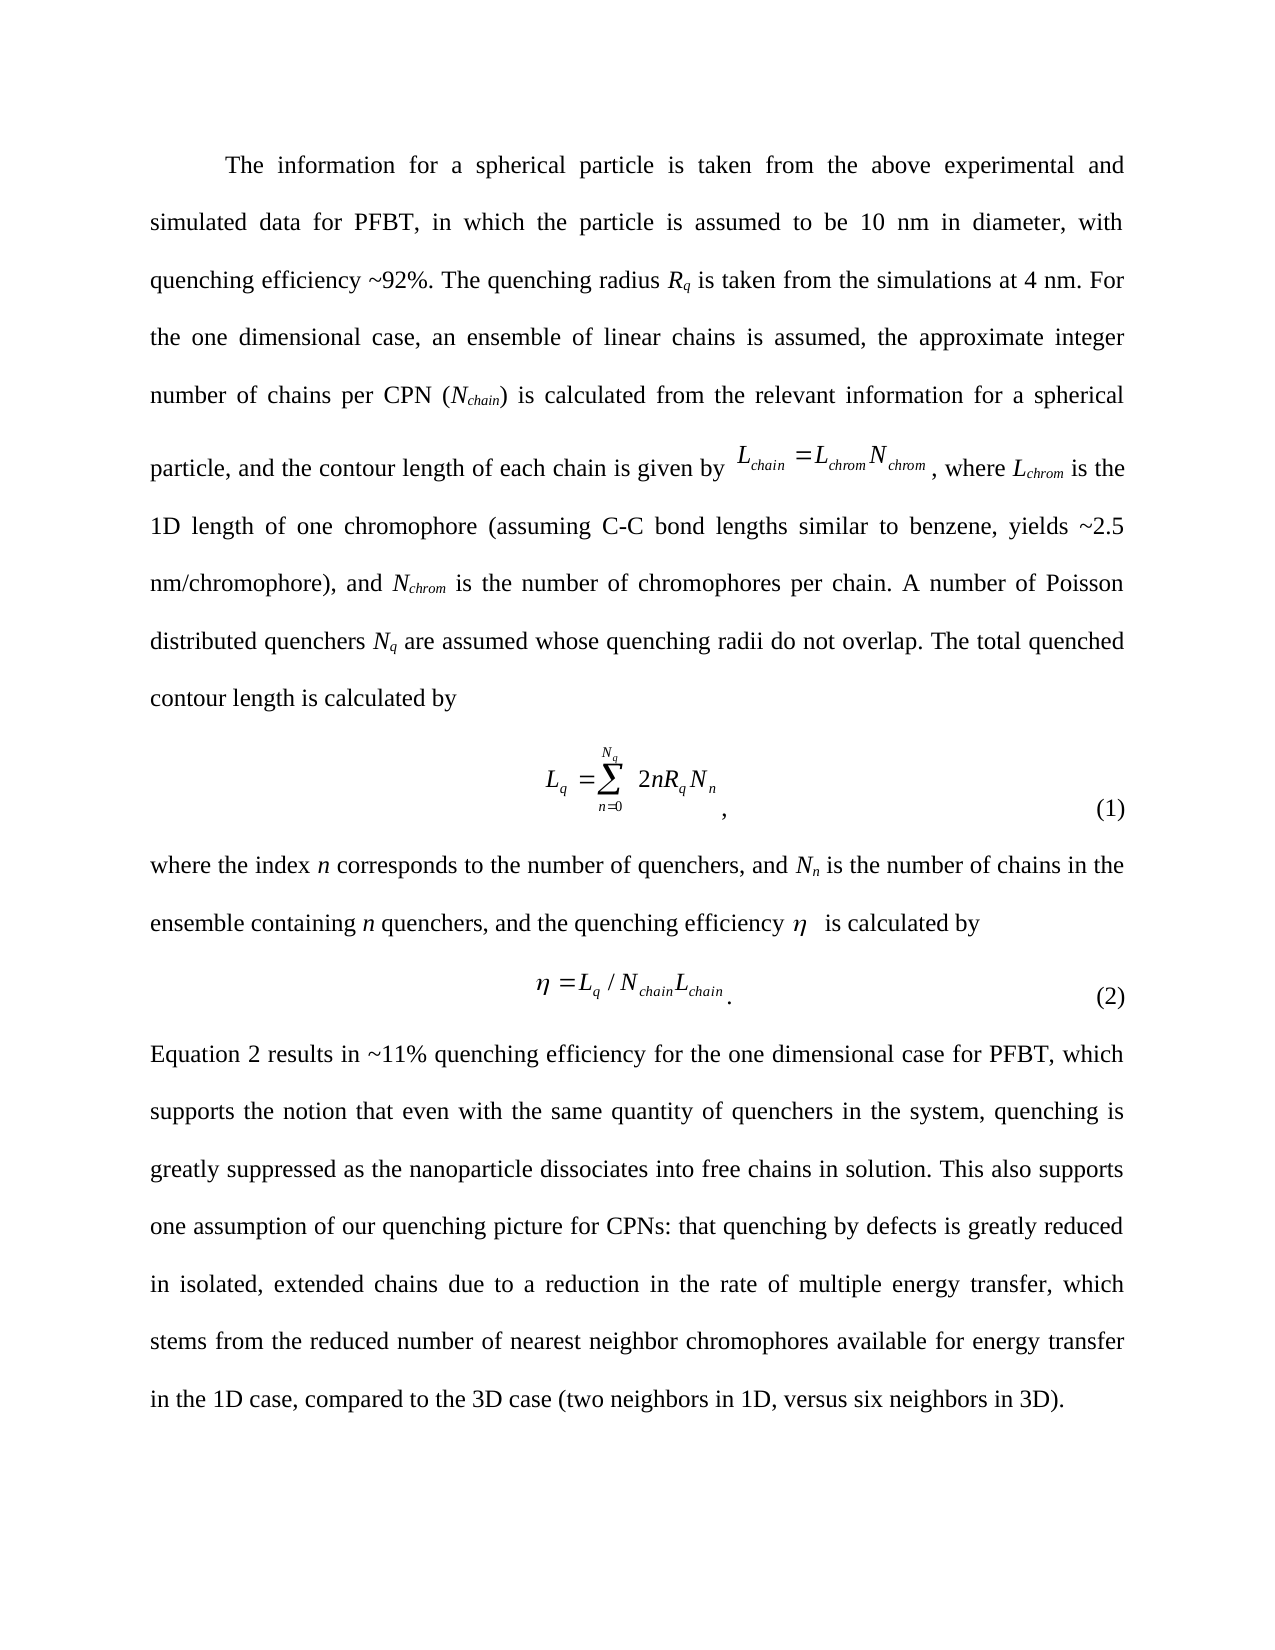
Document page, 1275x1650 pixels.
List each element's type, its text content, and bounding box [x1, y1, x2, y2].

text , (1) [150, 741, 1125, 822]
text where the index n corresponds to the number of quenchers, and Nn is the number of chains in the ensemble containing n quenchers, and the quenching efficiency  is calculated by [150, 851, 1125, 937]
text The information for a spherical particle is taken from the above experimental and simulated data for PFBT, in which the particle is assumed to be 10 nm in diameter, with quenching efficiency ~92%. The quenching radius Rq is taken from the simulations at 4 nm. For the one dimensional case, an ensemble of linear chains is assumed, the approximate integer number of chains per CPN (Nchain) is calculated from the relevant information for a spherical particle, and the contour length of each chain is given by , where Lchrom is the 1D length of one chromophore (assuming C-C bond lengths similar to benzene, yields ~2.5 nm/chromophore), and Nchrom is the number of chromophores per chain. A number of Poisson distributed quenchers Nq are assumed whose quenching radii do not overlap. The total quenched contour length is calculated by [150, 150, 1125, 712]
text . (2) [150, 966, 1125, 1010]
text Equation 2 results in ~11% quenching efficiency for the one dimensional case for PFBT, which supports the notion that even with the same quantity of quenchers in the system, quenching is greatly suppressed as the nanoparticle dissociates into free chains in solution. This also supports one assumption of our quenching picture for CPNs: that quenching by defects is greatly reduced in isolated, extended chains due to a reduction in the rate of multiple energy transfer, which stems from the reduced number of nearest neighbor chromophores available for energy transfer in the 1D case, compared to the 3D case (two neighbors in 1D, versus six neighbors in 3D). [150, 1039, 1125, 1413]
